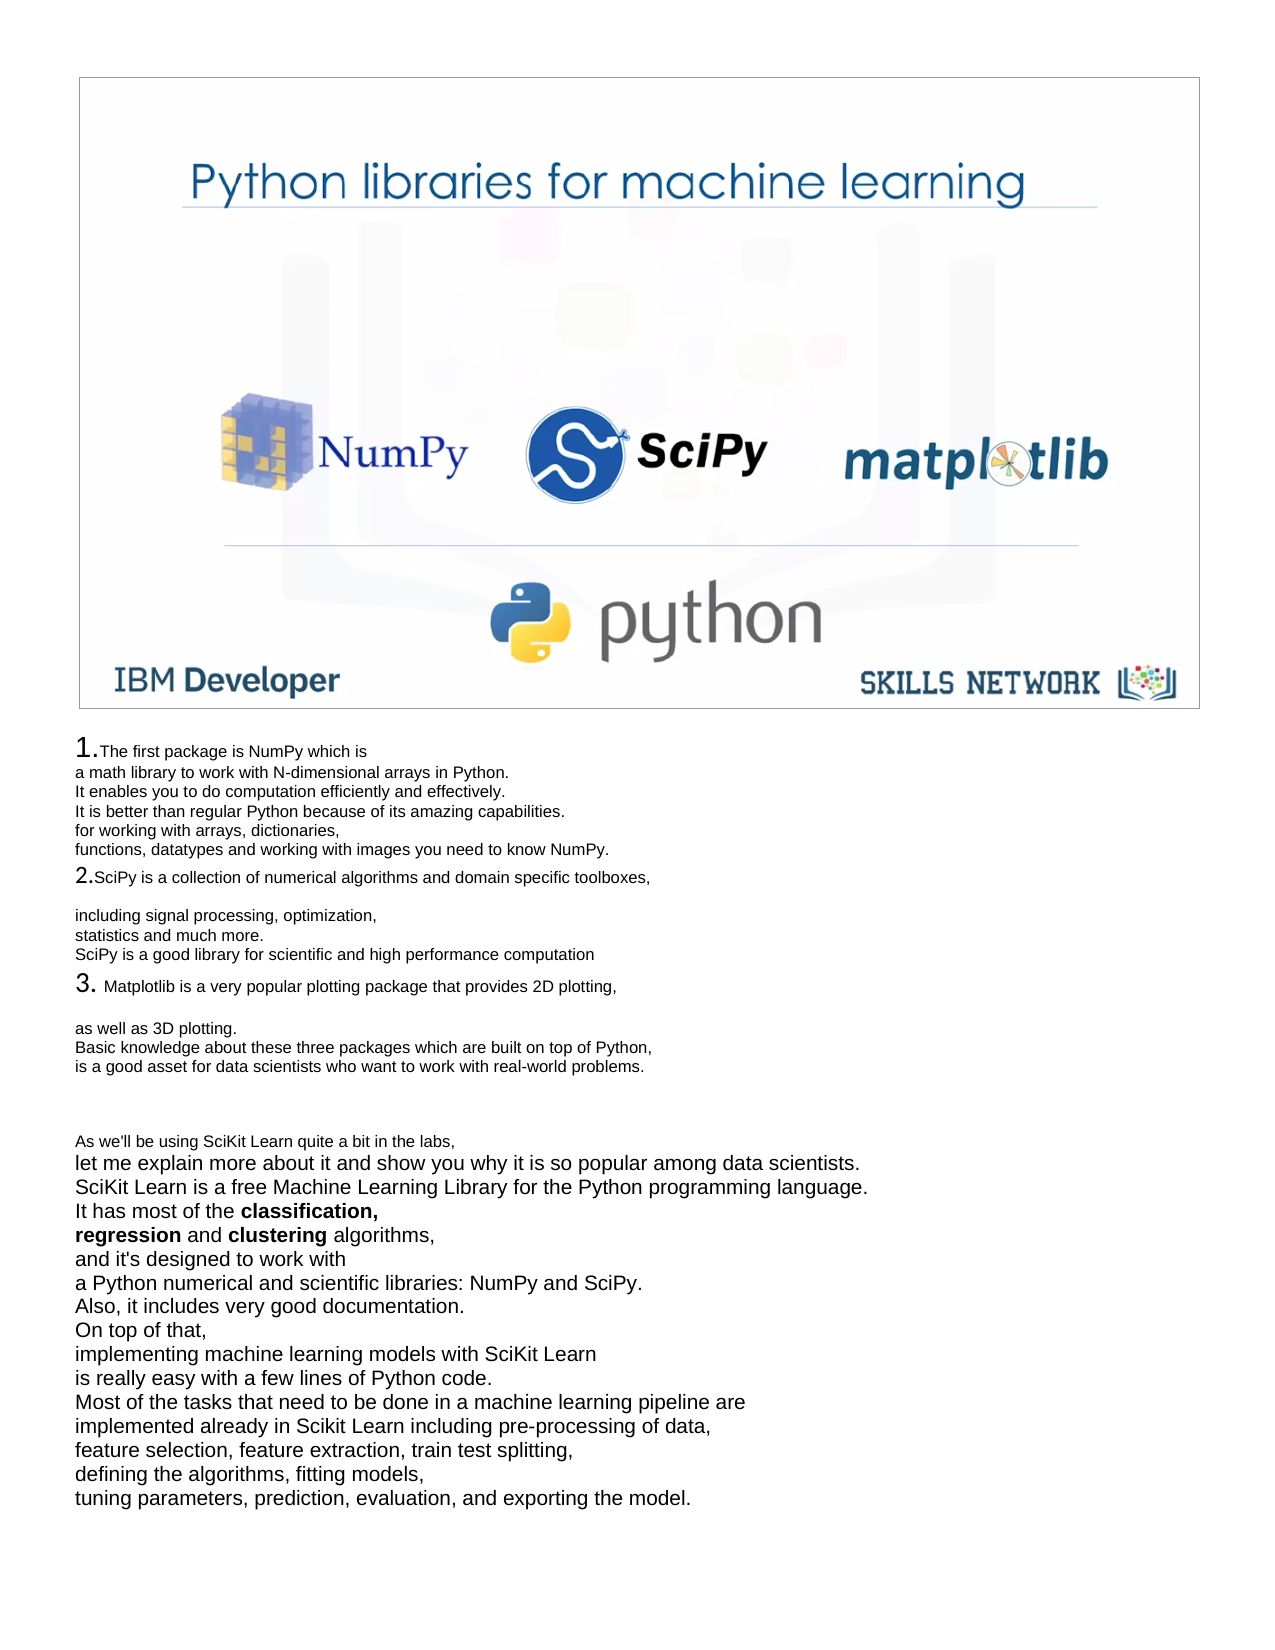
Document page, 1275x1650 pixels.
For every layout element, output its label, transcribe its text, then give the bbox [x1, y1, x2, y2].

text including signal processing, optimization, [75, 906, 1200, 925]
text let me explain more about it and show you why it is so popular among data scientists. [75, 1151, 1200, 1174]
text It is better than regular Python because of its amazing capabilities. [75, 801, 1200, 821]
text Also, it includes very good documentation. [75, 1294, 1200, 1318]
text As we'll be using SciKit Learn quite a bit in the labs, [75, 1131, 1200, 1151]
text Most of the tasks that need to be done in a machine learning pipeline are [75, 1390, 1200, 1414]
text 3. Matplotlib is a very popular plotting package that provides 2D plotting, [75, 964, 1200, 999]
text 2.SciPy is a collection of numerical algorithms and domain specific toolboxes, [75, 859, 1200, 889]
text for working with arrays, dictionaries, [75, 821, 1200, 840]
text a math library to work with N-dimensional arrays in Python. [75, 763, 1200, 782]
text as well as 3D plotting. [75, 1019, 1200, 1038]
text functions, datatypes and working with images you need to know NumPy. [75, 840, 1200, 859]
text feature selection, feature extraction, train test splitting, [75, 1438, 1200, 1462]
text statistics and much more. [75, 925, 1200, 944]
text regression and clustering algorithms, [75, 1222, 1200, 1246]
text a Python numerical and scientific libraries: NumPy and SciPy. [75, 1270, 1200, 1294]
text is a good asset for data scientists who want to work with real-world problems. [75, 1057, 1200, 1076]
text SciKit Learn is a free Machine Learning Library for the Python programming language. [75, 1174, 1200, 1198]
picture [75, 75, 1200, 711]
text and it's designed to work with [75, 1246, 1200, 1270]
text implemented already in Scikit Learn including pre-processing of data, [75, 1414, 1200, 1438]
text It enables you to do computation efficiently and effectively. [75, 782, 1200, 801]
text Basic knowledge about these three packages which are built on top of Python, [75, 1038, 1200, 1057]
text implementing machine learning models with SciKit Learn [75, 1342, 1200, 1366]
text On top of that, [75, 1318, 1200, 1342]
text SciPy is a good library for scientific and high performance computation [75, 944, 1200, 964]
text is really easy with a few lines of Python code. [75, 1366, 1200, 1390]
text defining the algorithms, fitting models, [75, 1462, 1200, 1486]
text 1.The first package is NumPy which is [75, 729, 1200, 763]
text It has most of the classification, [75, 1198, 1200, 1222]
text tuning parameters, prediction, evaluation, and exporting the model. [75, 1486, 1200, 1510]
